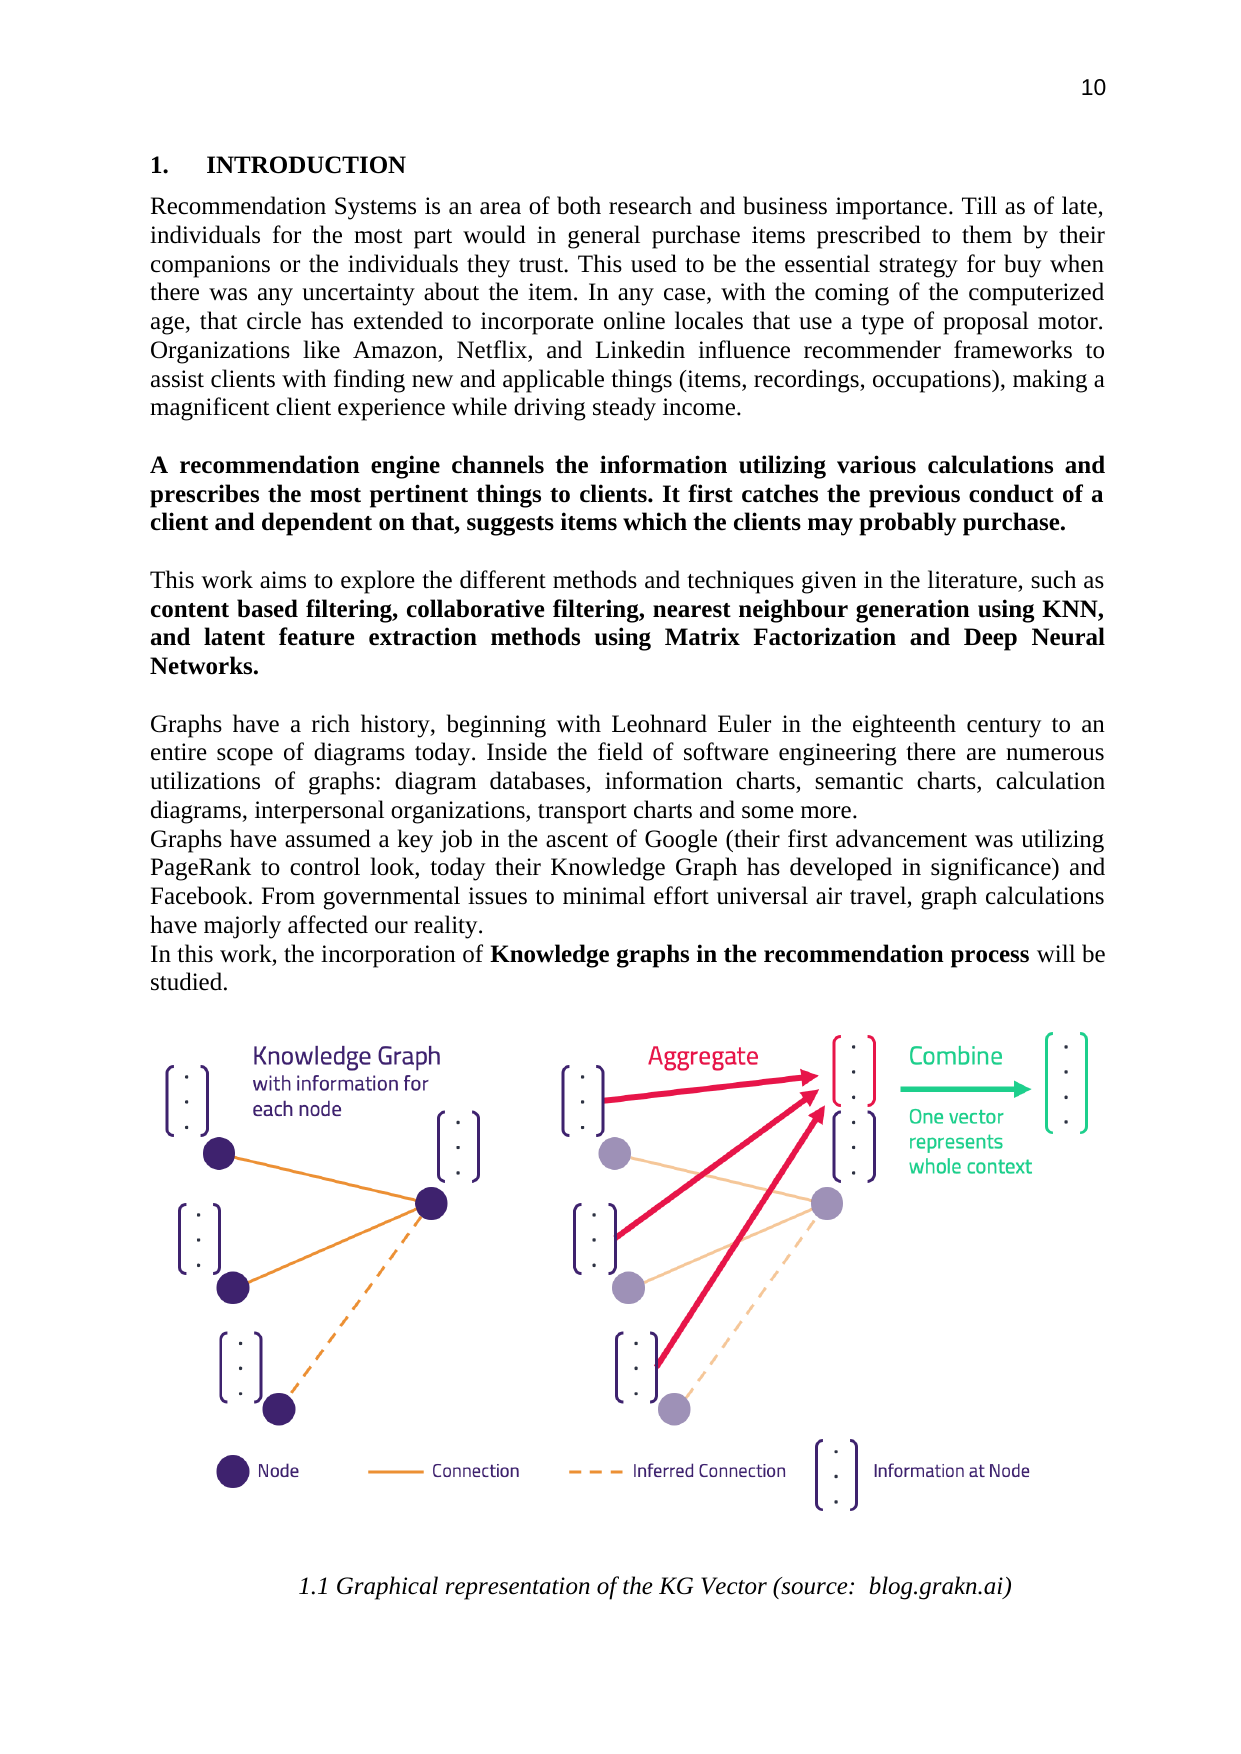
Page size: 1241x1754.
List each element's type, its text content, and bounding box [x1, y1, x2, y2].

subtitle INTRODUCTION [169, 150, 1106, 179]
text In this work, the incorporation of Knowledge graphs in the recommendation process will be studied. [150, 939, 1106, 996]
text Recommendation Systems is an area of both research and business importance. Till as of late, individuals for the most part would in general purchase items prescribed to them by their companions or the individuals they trust. This used to be the essential strategy for buy when there was any uncertainty about the item. In any case, with the coming of the computerized age, that circle has extended to incorporate online locales that use a type of proposal motor. Organizations like Amazon, Netflix, and Linkedin influence recommender frameworks to assist clients with finding new and applicable things (items, recordings, occupations), making a magnificent client experience while driving steady income. [150, 191, 1106, 421]
text Graphs have a rich history, beginning with Leohnard Euler in the eighteenth century to an entire scope of diagrams today. Inside the field of software engineering there are numerous utilizations of graphs: diagram databases, information charts, semantic charts, calculation diagrams, interpersonal organizations, transport charts and some more. [150, 709, 1106, 824]
text Graphs have assumed a key job in the ascent of Google (their first advancement was utilizing PageRank to control look, today their Knowledge Graph has developed in significance) and Facebook. From governmental issues to minimal effort universal air travel, graph calculations have majorly affected our reality. [150, 824, 1106, 939]
picture [153, 1015, 1119, 1524]
text A recommendation engine channels the information utilizing various calculations and prescribes the most pertinent things to clients. It first catches the previous conduct of a client and dependent on that, suggests items which the clients may probably purchase. [150, 450, 1106, 536]
text 1.1 Graphical representation of the KG Vector (source: blog.grakn.ai) [206, 1571, 1106, 1600]
text This work aims to explore the different methods and techniques given in the literature, such as content based filtering, collaborative filtering, nearest neighbour generation using KNN, and latent feature extraction methods using Matrix Factorization and Deep Neural Networks. [150, 565, 1106, 680]
